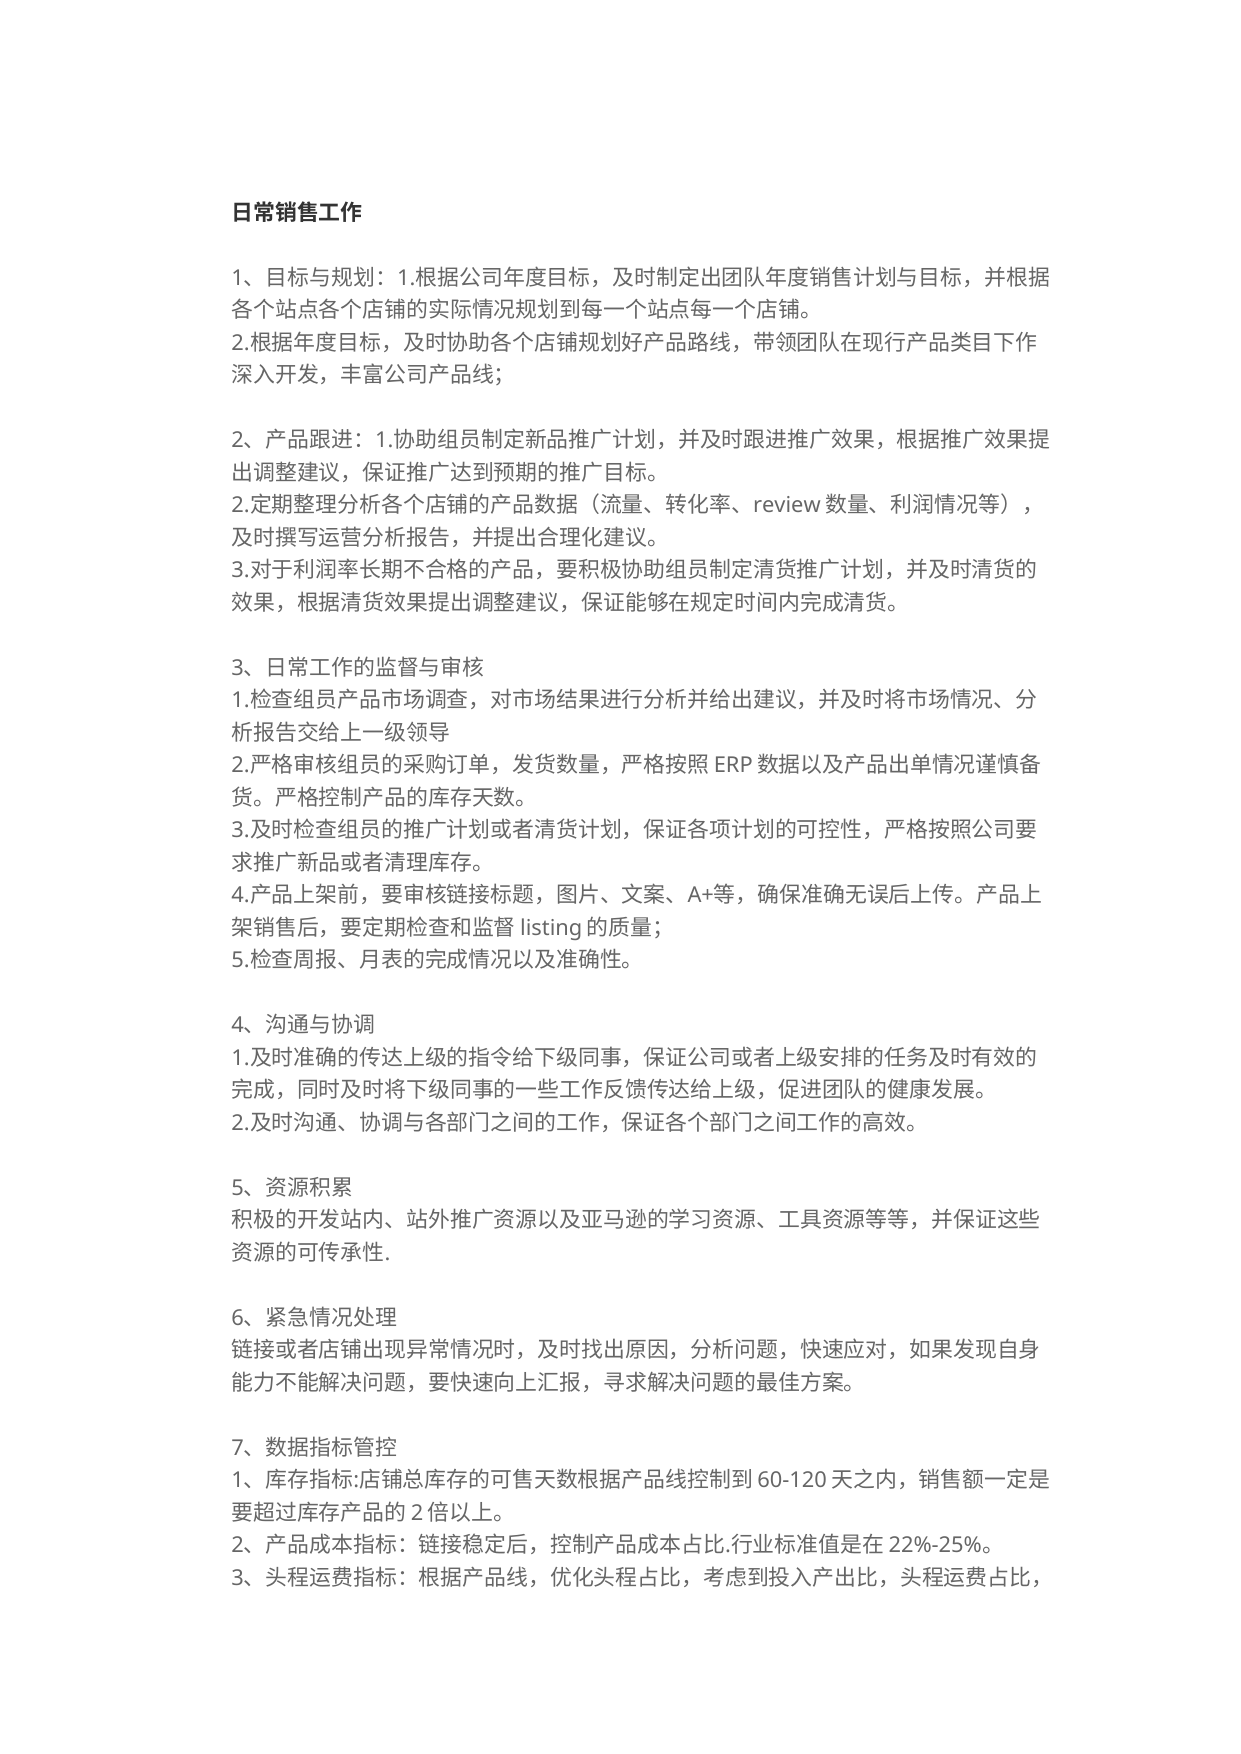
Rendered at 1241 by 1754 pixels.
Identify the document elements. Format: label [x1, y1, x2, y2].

list [231, 162, 1053, 1562]
